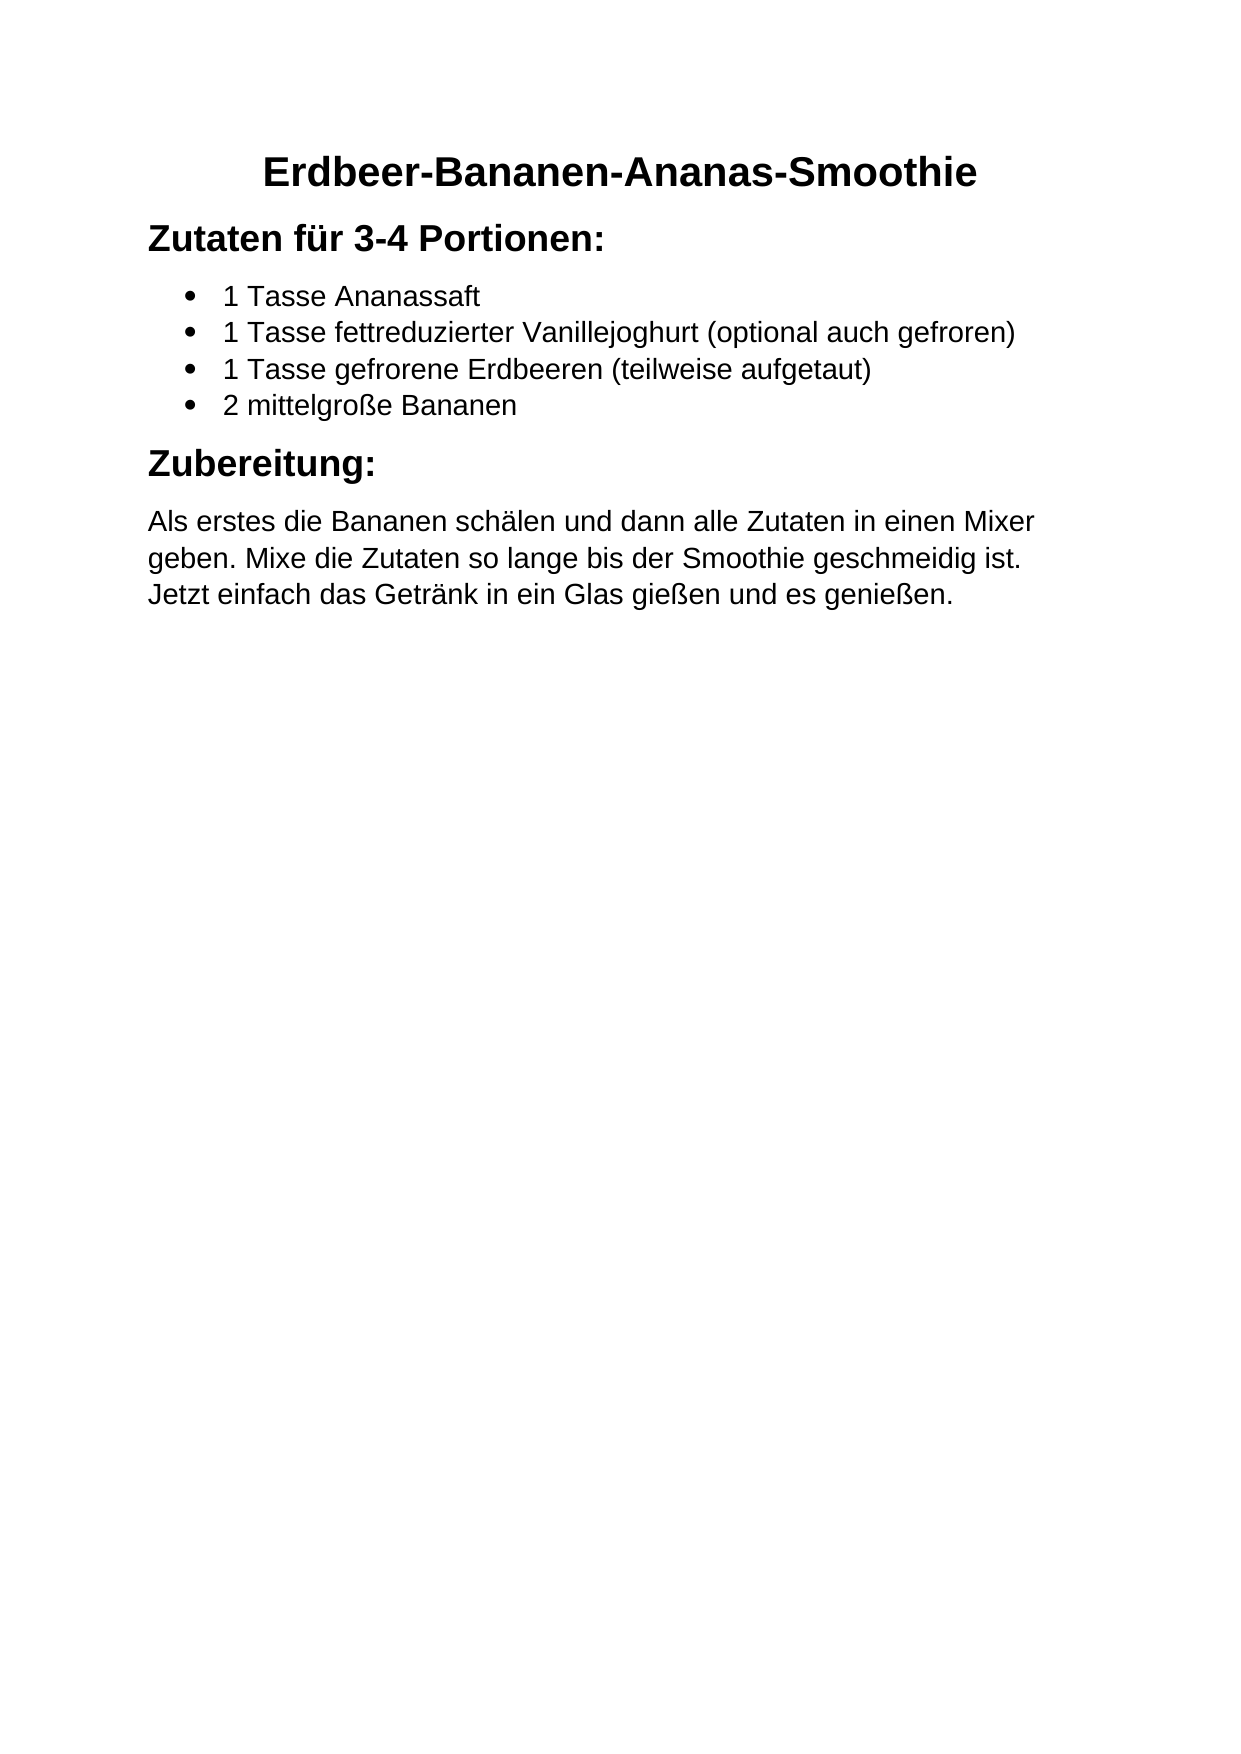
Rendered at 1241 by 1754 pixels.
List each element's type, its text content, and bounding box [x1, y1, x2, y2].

text Zubereitung: [148, 441, 1093, 484]
list 1 Tasse fettreduzierter Vanillejoghurt (optional auch gefroren) [185, 316, 1093, 349]
text Erdbeer-Bananen-Ananas-Smoothie [148, 148, 1093, 196]
list 1 Tasse gefrorene Erdbeeren (teilweise aufgetaut) [185, 352, 1093, 386]
list 1 Tasse Ananassaft [185, 279, 1093, 313]
text Zutaten für 3-4 Portionen: [148, 216, 1093, 259]
list 2 mittelgroße Bananen [185, 388, 1093, 422]
text Als erstes die Bananen schälen und dann alle Zutaten in einen Mixer geben. Mixe die Zutaten so lange bis der Smoothie geschmeidig ist. Jetzt einfach das Getränk in ein Glas gießen und es genießen. [148, 504, 1093, 610]
